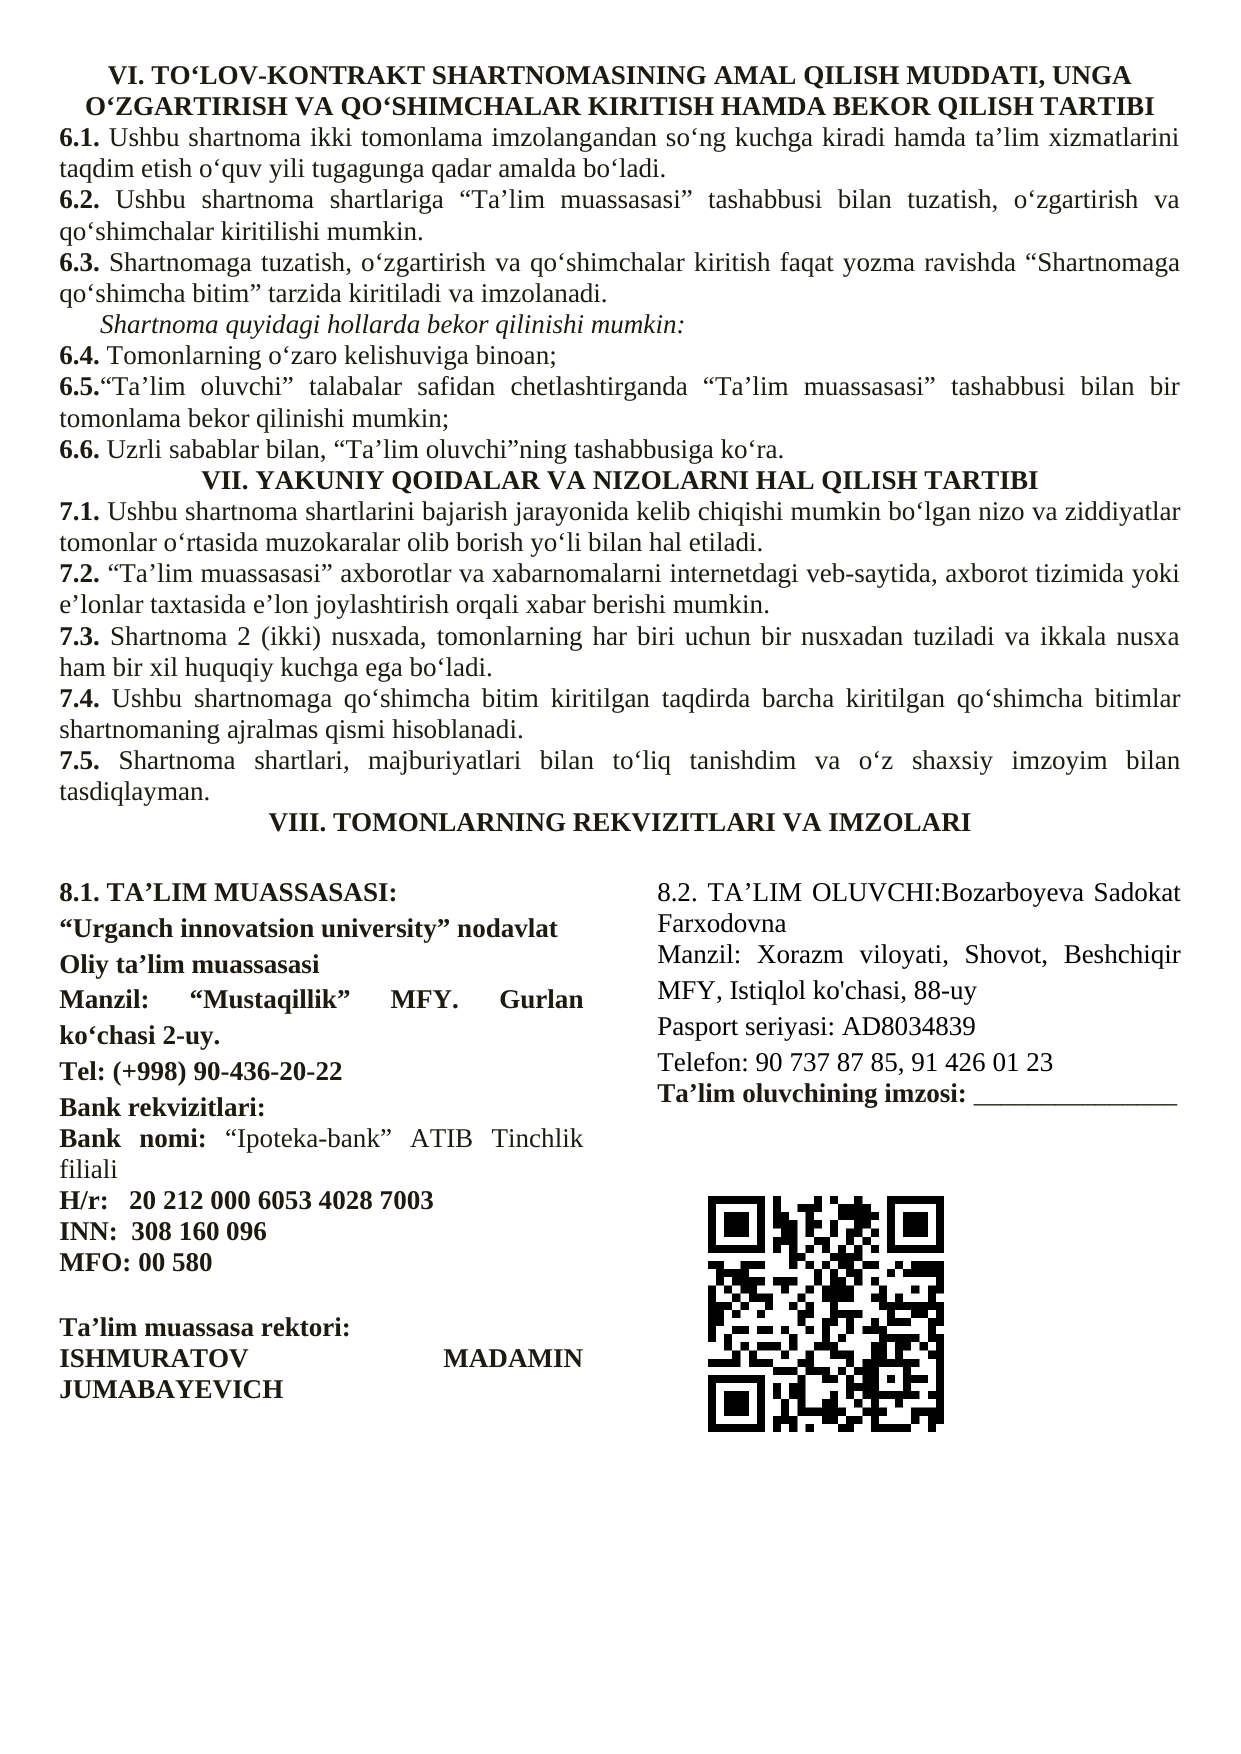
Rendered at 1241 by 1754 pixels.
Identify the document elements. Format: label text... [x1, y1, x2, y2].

text Pasport seriyasi: AD8034839 [657, 1010, 1181, 1041]
text Tel: (+998) 90-436-20-22 [59, 1055, 583, 1086]
picture [675, 1164, 976, 1464]
text Bank rekvizitlari: [59, 1091, 583, 1122]
text 7.2. “Ta’lim muassasasi” axborotlar va xabarnomalarni internetdagi veb-saytida, axborot tizimida yoki e’lonlar taxtasida e’lon joylashtirish orqali xabar berishi mumkin. [59, 557, 1181, 620]
text Manzil: Xorazm viloyati, Shovot, Beshchiqir MFY, Istiqlol ko'chasi, 88-uy [657, 938, 1181, 1005]
text 6.5.“Ta’lim oluvchi” talabalar safidan chetlashtirganda “Ta’lim muassasasi” tashabbusi bilan bir tomonlama bekor qilinishi mumkin; [59, 371, 1181, 433]
text Telefon: 90 737 87 85, 91 426 01 23 [657, 1046, 1181, 1077]
text Shartnoma quyidagi hollarda bekor qilinishi mumkin: [59, 308, 1181, 339]
text 6.1. Ushbu shartnoma ikki tomonlama imzolangandan so‘ng kuchga kiradi hamda ta’lim xizmatlarini taqdim etish o‘quv yili tugagunga qadar amalda bo‘ladi. [59, 121, 1181, 184]
text 6.2. Ushbu shartnoma shartlariga “Ta’lim muassasasi” tashabbusi bilan tuzatish, o‘zgartirish va qo‘shimchalar kiritilishi mumkin. [59, 184, 1181, 246]
text H/r: 20 212 000 6053 4028 7003 [59, 1184, 583, 1215]
text 7.5. Shartnoma shartlari, majburiyatlari bilan to‘liq tanishdim va o‘z shaxsiy imzoyim bilan tasdiqlayman. [59, 744, 1181, 807]
text Ta’lim muassasa rektori: [59, 1311, 583, 1342]
text “Urganch innovatsion university” nodavlat Oliy ta’lim muassasasi [59, 912, 583, 979]
text Manzil: “Mustaqillik” MFY. Gurlan koʻchasi 2-uy. [59, 983, 583, 1050]
text ISHMURATOV MADAMIN JUMABAYEVICH [59, 1342, 583, 1404]
text 6.6. Uzrli sabablar bilan, “Ta’lim oluvchi”ning tashabbusiga ko‘ra. [59, 433, 1181, 464]
text Ta’lim oluvchining imzosi: _______________ [657, 1077, 1181, 1108]
text 7.1. Ushbu shartnoma shartlarini bajarish jarayonida kelib chiqishi mumkin bo‘lgan nizo va ziddiyatlar tomonlar o‘rtasida muzokaralar olib borish yo‘li bilan hal etiladi. [59, 495, 1181, 557]
text INN: 308 160 096 [59, 1215, 583, 1246]
text 7.4. Ushbu shartnomaga qo‘shimcha bitim kiritilgan taqdirda barcha kiritilgan qo‘shimcha bitimlar shartnomaning ajralmas qismi hisoblanadi. [59, 682, 1181, 744]
text 6.3. Shartnomaga tuzatish, o‘zgartirish va qo‘shimchalar kiritish faqat yozma ravishda “Shartnomaga qo‘shimcha bitim” tarzida kiritiladi va imzolanadi. [59, 246, 1181, 308]
text VII. YAKUNIY QOIDALAR VA NIZOLARNI HAL QILISH TARTIBI [59, 464, 1181, 495]
text 8.2. TA’LIM OLUVCHI:Bozarboyeva Sadokat Farxodovna [657, 876, 1181, 938]
text VIII. TOMONLARNING REKVIZITLARI VA IMZOLARI [59, 807, 1181, 838]
text 7.3. Shartnoma 2 (ikki) nusxada, tomonlarning har biri uchun bir nusxadan tuziladi va ikkala nusxa ham bir xil huquqiy kuchga ega bo‘ladi. [59, 620, 1181, 682]
text VI. TO‘LOV-KONTRAKT SHARTNOMASINING AMAL QILISH MUDDATI, UNGA O‘ZGARTIRISH VA QO‘SHIMCHALAR KIRITISH HAMDA BEKOR QILISH TARTIBI [59, 59, 1181, 121]
text 8.1. TA’LIM MUASSASASI: [59, 876, 583, 907]
text Bank nomi: “Ipoteka-bank” ATIB Tinchlik filiali [59, 1122, 583, 1184]
text 6.4. Tomonlarning o‘zaro kelishuviga binoan; [59, 339, 1181, 371]
text MFO: 00 580 [59, 1246, 583, 1277]
